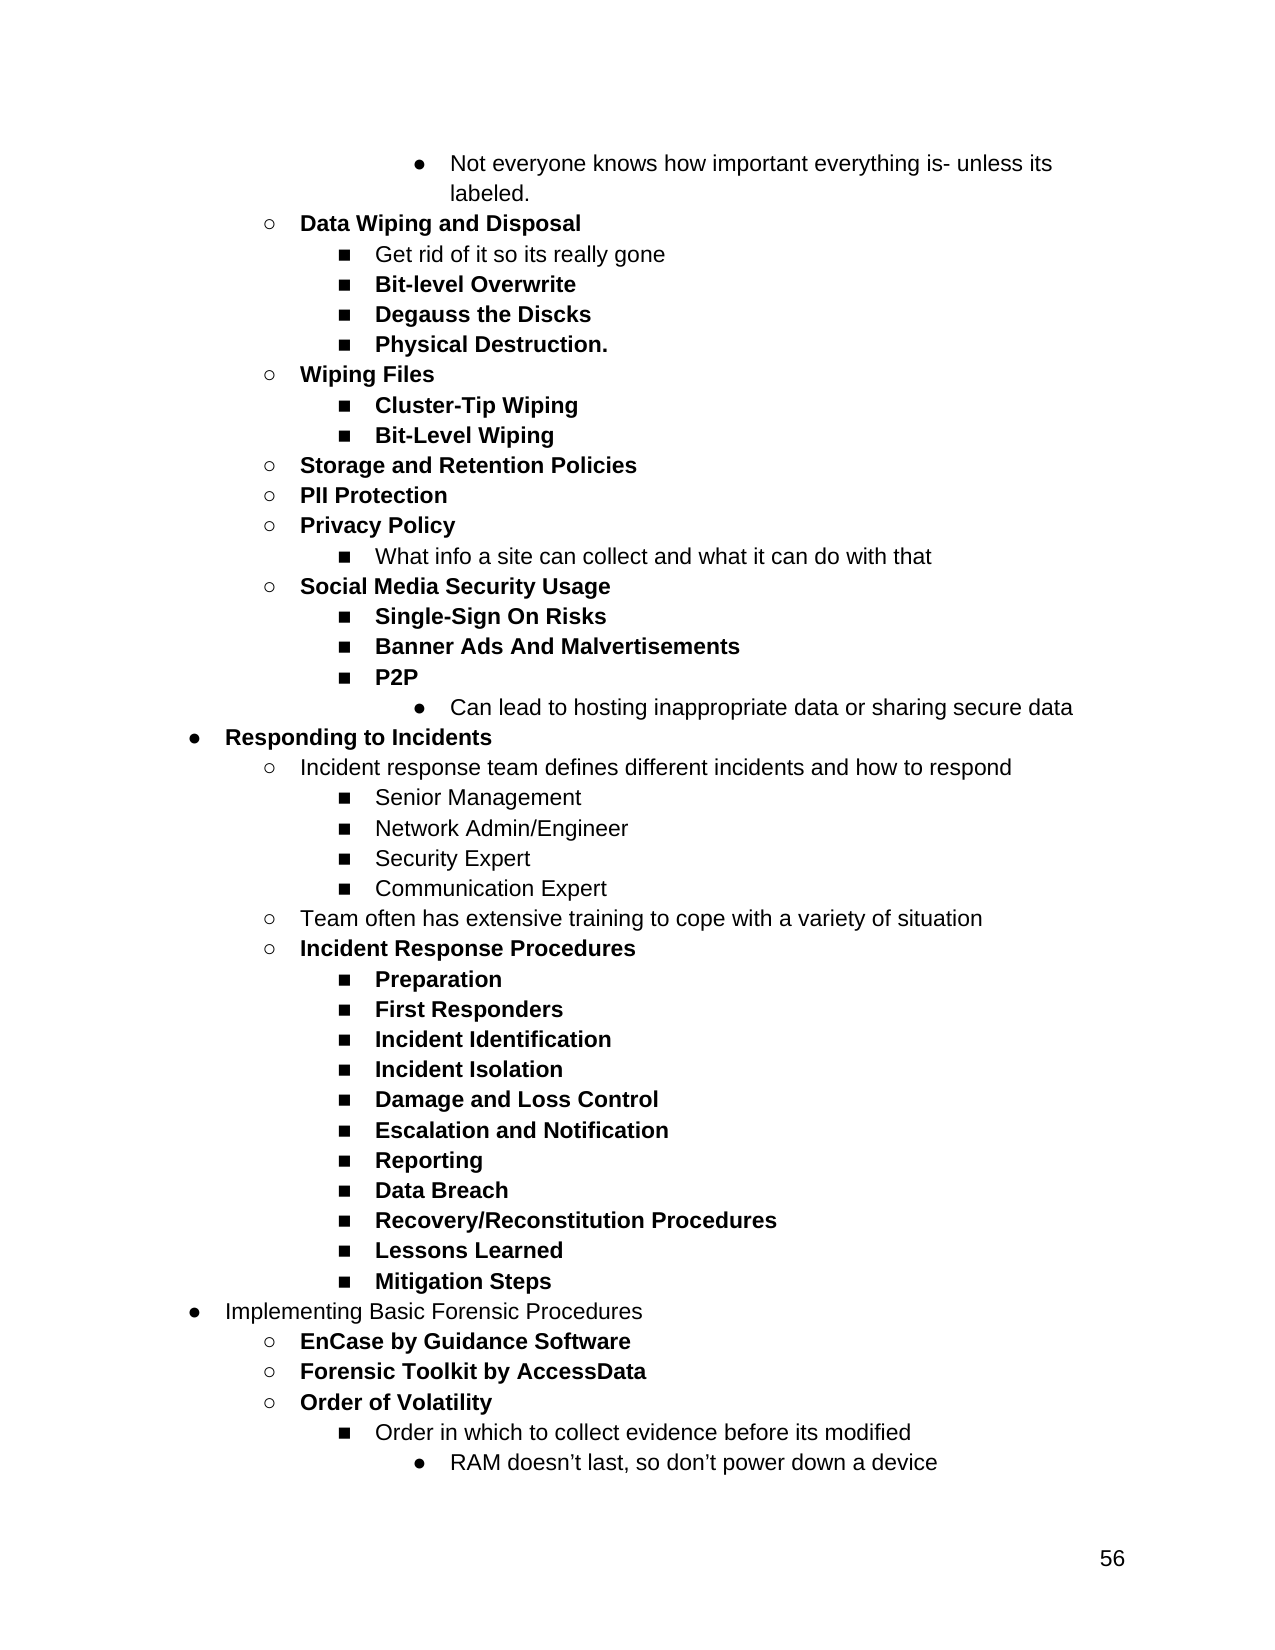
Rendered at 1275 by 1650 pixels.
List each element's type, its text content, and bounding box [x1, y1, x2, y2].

list Implementing Basic Forensic Procedures [187, 1298, 1125, 1324]
list What info a site can collect and what it can do with that [337, 543, 1125, 569]
list Senior Management [337, 784, 1125, 811]
list Single-Sign On Risks [337, 603, 1125, 629]
list Not everyone knows how important everything is- unless its labeled. [412, 150, 1125, 207]
list Incident Isolation [337, 1056, 1125, 1083]
list Order in which to collect evidence before its modified [337, 1419, 1125, 1445]
list RAM doesn’t last, so don’t power down a device [412, 1449, 1125, 1475]
list Degauss the Discks [337, 301, 1125, 327]
list Physical Destruction. [337, 331, 1125, 358]
list Privacy Policy [262, 512, 1125, 539]
list First Responders [337, 996, 1125, 1022]
list Banner Ads And Malvertisements [337, 633, 1125, 660]
list Wiping Files [262, 361, 1125, 388]
list Social Media Security Usage [262, 573, 1125, 599]
list Bit-Level Wiping [337, 422, 1125, 448]
list Mitigation Steps [337, 1268, 1125, 1294]
list PII Protection [262, 482, 1125, 509]
list Incident response team defines different incidents and how to respond [262, 754, 1125, 781]
list Data Breach [337, 1177, 1125, 1203]
list EnCase by Guidance Software [262, 1328, 1125, 1354]
list Responding to Incidents [187, 724, 1125, 750]
list Incident Response Procedures [262, 935, 1125, 962]
list Reporting [337, 1147, 1125, 1173]
list Team often has extensive training to cope with a variety of situation [262, 905, 1125, 932]
list Order of Volatility [262, 1388, 1125, 1415]
list Can lead to hosting inappropriate data or sharing secure data [412, 694, 1125, 720]
list Recovery/Reconstitution Procedures [337, 1207, 1125, 1234]
list Cluster-Tip Wiping [337, 392, 1125, 418]
list Escalation and Notification [337, 1117, 1125, 1143]
list Bit-level Overwrite [337, 271, 1125, 297]
list Lessons Learned [337, 1237, 1125, 1264]
list Storage and Retention Policies [262, 452, 1125, 478]
list Data Wiping and Disposal [262, 210, 1125, 237]
list Network Admin/Engineer [337, 814, 1125, 841]
list Preparation [337, 966, 1125, 992]
list P2P [337, 663, 1125, 690]
list Get rid of it so its really gone [337, 241, 1125, 267]
list Forensic Toolkit by AccessData [262, 1358, 1125, 1385]
list Security Expert [337, 845, 1125, 871]
list Damage and Loss Control [337, 1086, 1125, 1113]
list Communication Expert [337, 875, 1125, 901]
list Incident Identification [337, 1026, 1125, 1052]
